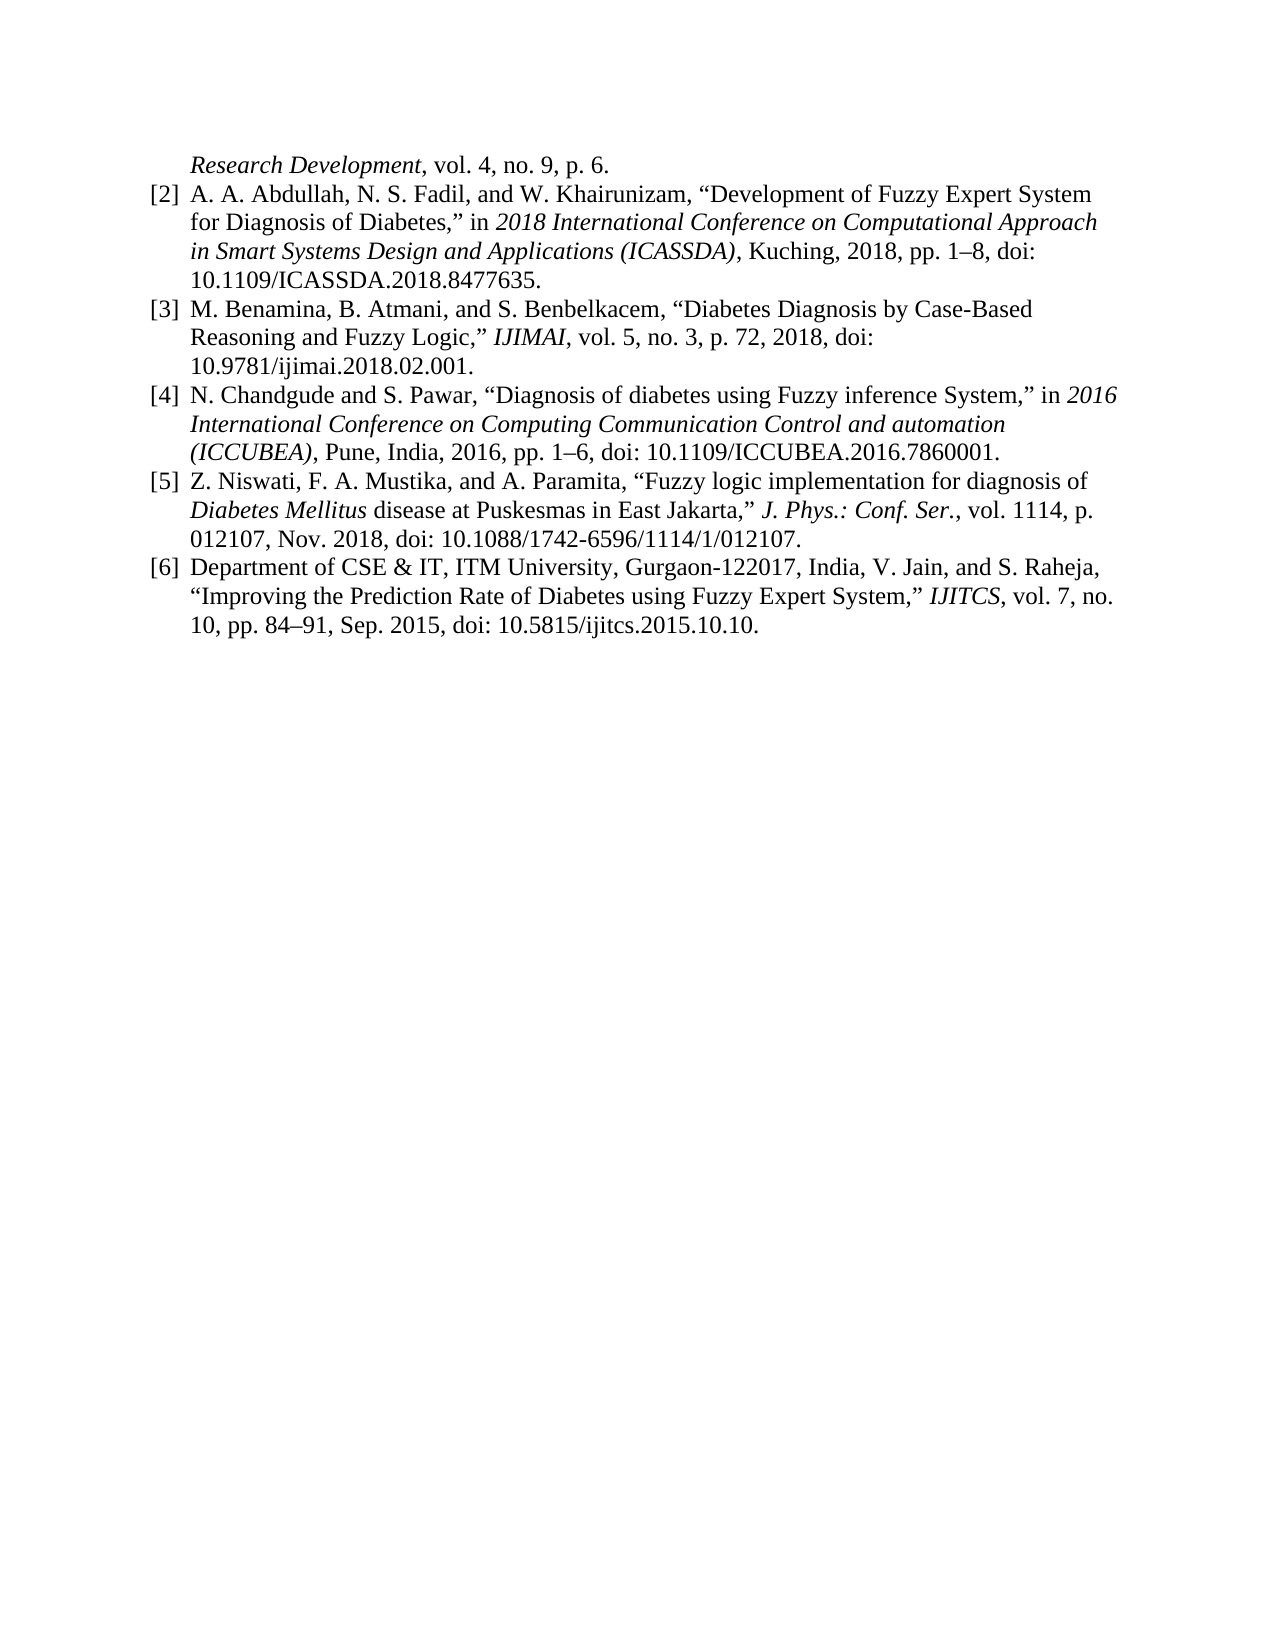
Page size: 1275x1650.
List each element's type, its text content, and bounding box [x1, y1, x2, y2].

text [3] M. Benamina, B. Atmani, and S. Benbelkacem, “Diabetes Diagnosis by Case-Based Reasoning and Fuzzy Logic,” IJIMAI, vol. 5, no. 3, p. 72, 2018, doi: 10.9781/ijimai.2018.02.001. [150, 294, 1125, 380]
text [150, 150, 1125, 179]
text [6] Department of CSE & IT, ITM University, Gurgaon-122017, India, V. Jain, and S. Raheja, “Improving the Prediction Rate of Diabetes using Fuzzy Expert System,” IJITCS, vol. 7, no. 10, pp. 84–91, Sep. 2015, doi: 10.5815/ijitcs.2015.10.10. [150, 552, 1125, 639]
text [2] A. A. Abdullah, N. S. Fadil, and W. Khairunizam, “Development of Fuzzy Expert System for Diagnosis of Diabetes,” in 2018 International Conference on Computational Approach in Smart Systems Design and Applications (ICASSDA), Kuching, 2018, pp. 1–8, doi: 10.1109/ICASSDA.2018.8477635. [150, 179, 1125, 294]
text [5] Z. Niswati, F. A. Mustika, and A. Paramita, “Fuzzy logic implementation for diagnosis of Diabetes Mellitus disease at Puskesmas in East Jakarta,” J. Phys.: Conf. Ser., vol. 1114, p. 012107, Nov. 2018, doi: 10.1088/1742-6596/1114/1/012107. [150, 466, 1125, 552]
text [4] N. Chandgude and S. Pawar, “Diagnosis of diabetes using Fuzzy inference System,” in 2016 International Conference on Computing Communication Control and automation (ICCUBEA), Pune, India, 2016, pp. 1–6, doi: 10.1109/ICCUBEA.2016.7860001. [150, 380, 1125, 466]
